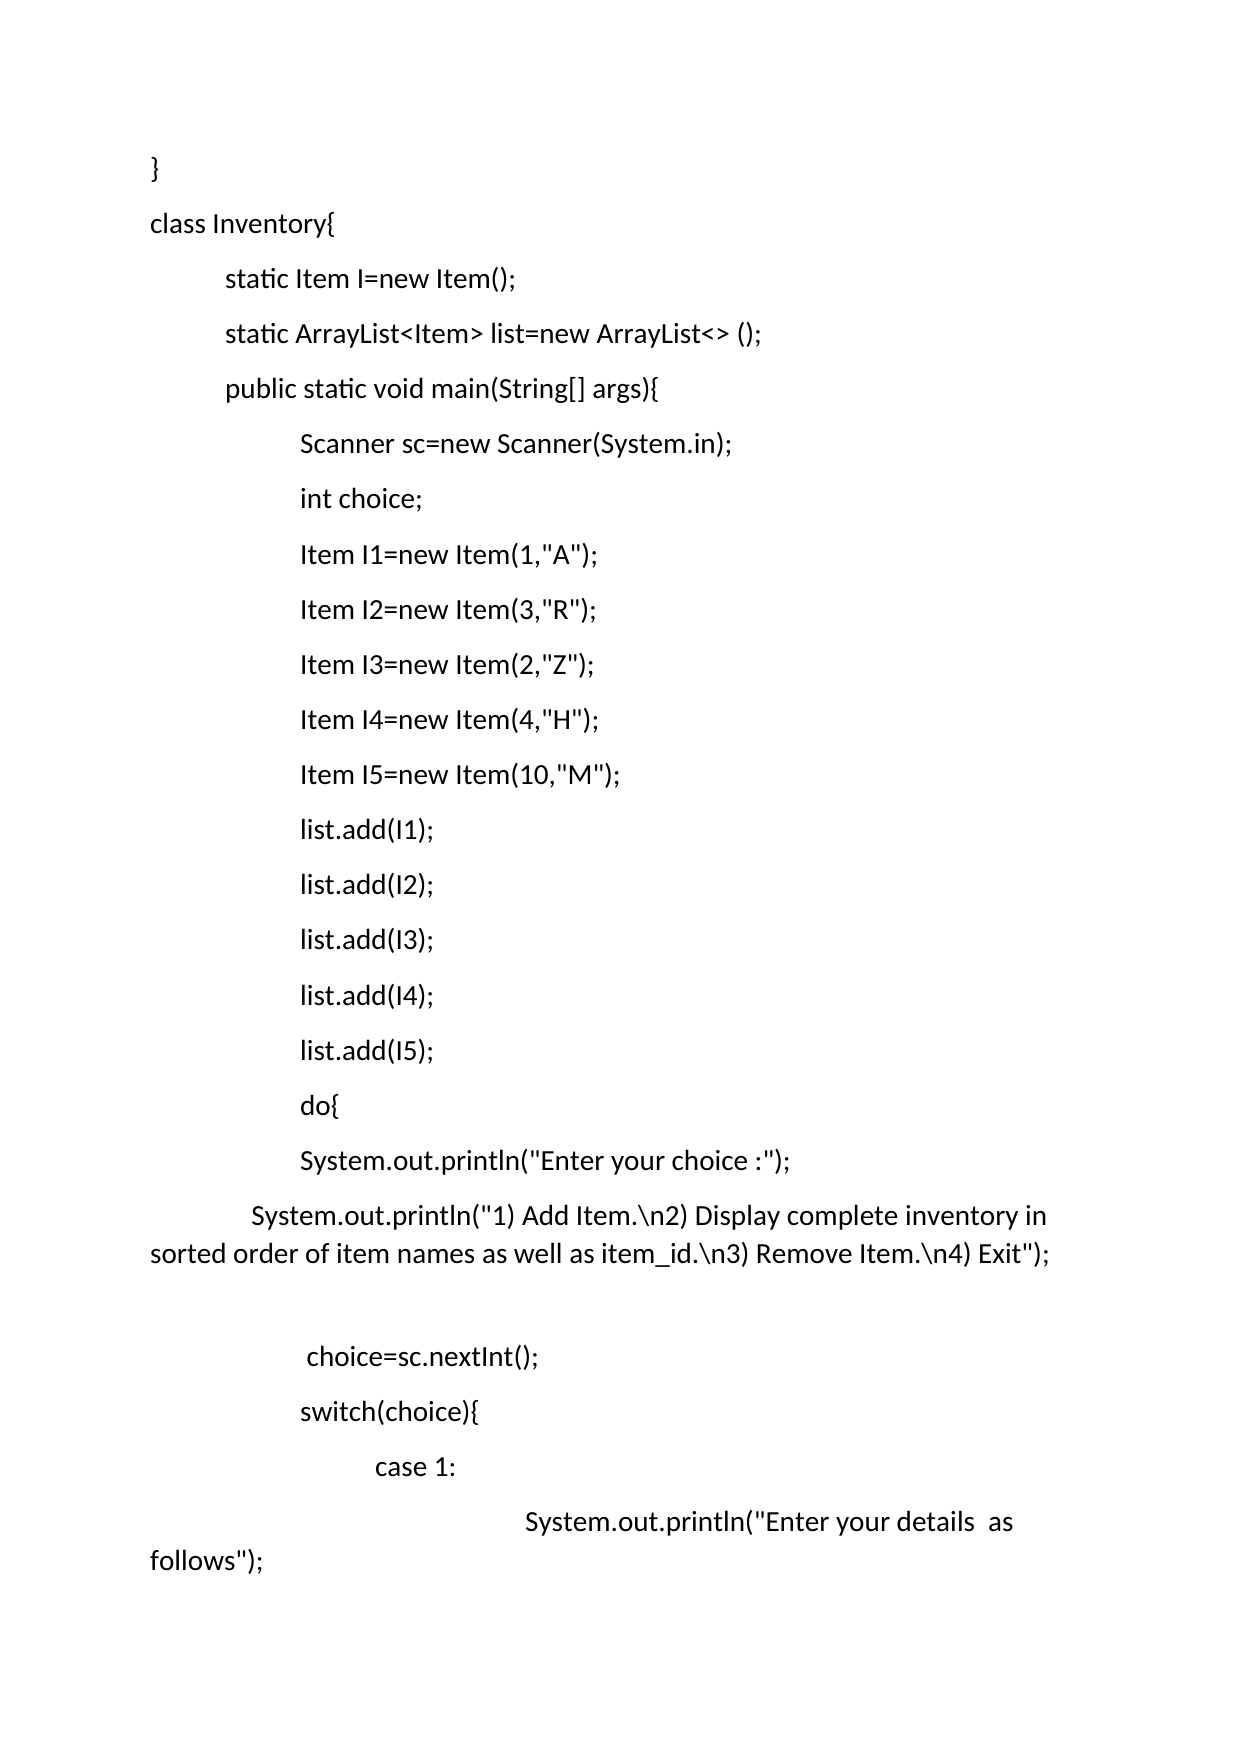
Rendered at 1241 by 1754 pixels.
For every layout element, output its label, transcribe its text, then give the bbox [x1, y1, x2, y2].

text class Inventory{ [150, 205, 1090, 241]
text Item I5=new Item(10,"M"); [150, 756, 1090, 792]
text static Item I=new Item(); [150, 260, 1090, 296]
text static ArrayList<Item> list=new ArrayList<> (); [150, 315, 1090, 351]
text System.out.println("1) Add Item.\n2) Display complete inventory in sorted order of item names as well as item_id.\n3) Remove Item.\n4) Exit"); [150, 1197, 1090, 1271]
text } [150, 150, 1090, 186]
text Item I4=new Item(4,"H"); [150, 701, 1090, 737]
text public static void main(String[] args){ [150, 370, 1090, 406]
text Item I2=new Item(3,"R"); [150, 591, 1090, 626]
text Scanner sc=new Scanner(System.in); [150, 426, 1090, 461]
text case 1: [150, 1448, 1090, 1484]
text list.add(I4); [150, 977, 1090, 1012]
text Item I3=new Item(2,"Z"); [150, 646, 1090, 682]
text choice=sc.nextInt(); [150, 1338, 1090, 1374]
text Item I1=new Item(1,"A"); [150, 536, 1090, 571]
text System.out.println("Enter your choice :"); [150, 1142, 1090, 1177]
text list.add(I3); [150, 921, 1090, 957]
text System.out.println("Enter your details as follows"); [150, 1503, 1090, 1577]
text list.add(I5); [150, 1032, 1090, 1067]
text list.add(I1); [150, 811, 1090, 847]
text int choice; [150, 481, 1090, 516]
text do{ [150, 1087, 1090, 1122]
text list.add(I2); [150, 866, 1090, 902]
text switch(choice){ [150, 1393, 1090, 1429]
